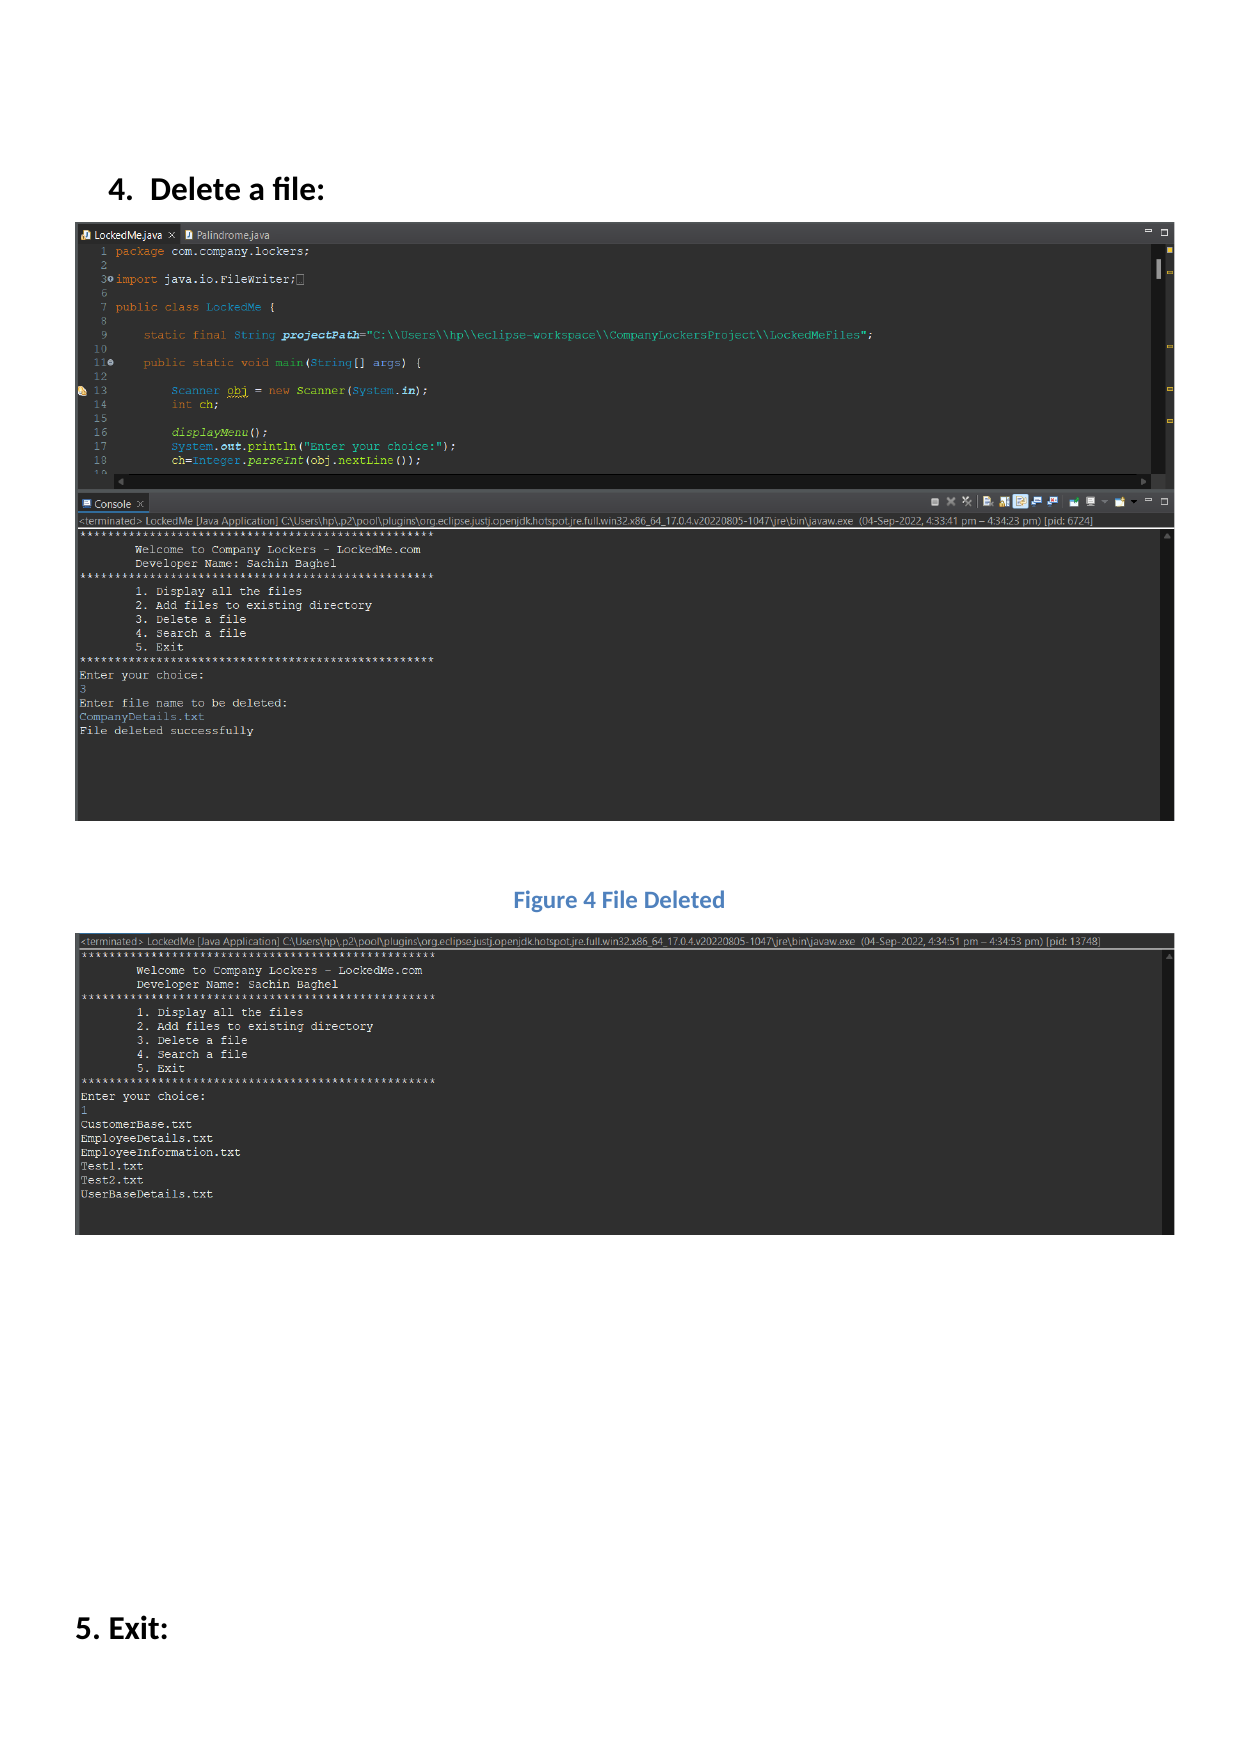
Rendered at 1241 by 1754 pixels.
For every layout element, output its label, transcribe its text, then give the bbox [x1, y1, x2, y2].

list Delete a file: [108, 168, 1174, 209]
text 5. Exit: [75, 1607, 756, 1648]
picture [75, 933, 1175, 1235]
picture [75, 222, 1175, 821]
text Figure 4 File Deleted [73, 884, 756, 914]
